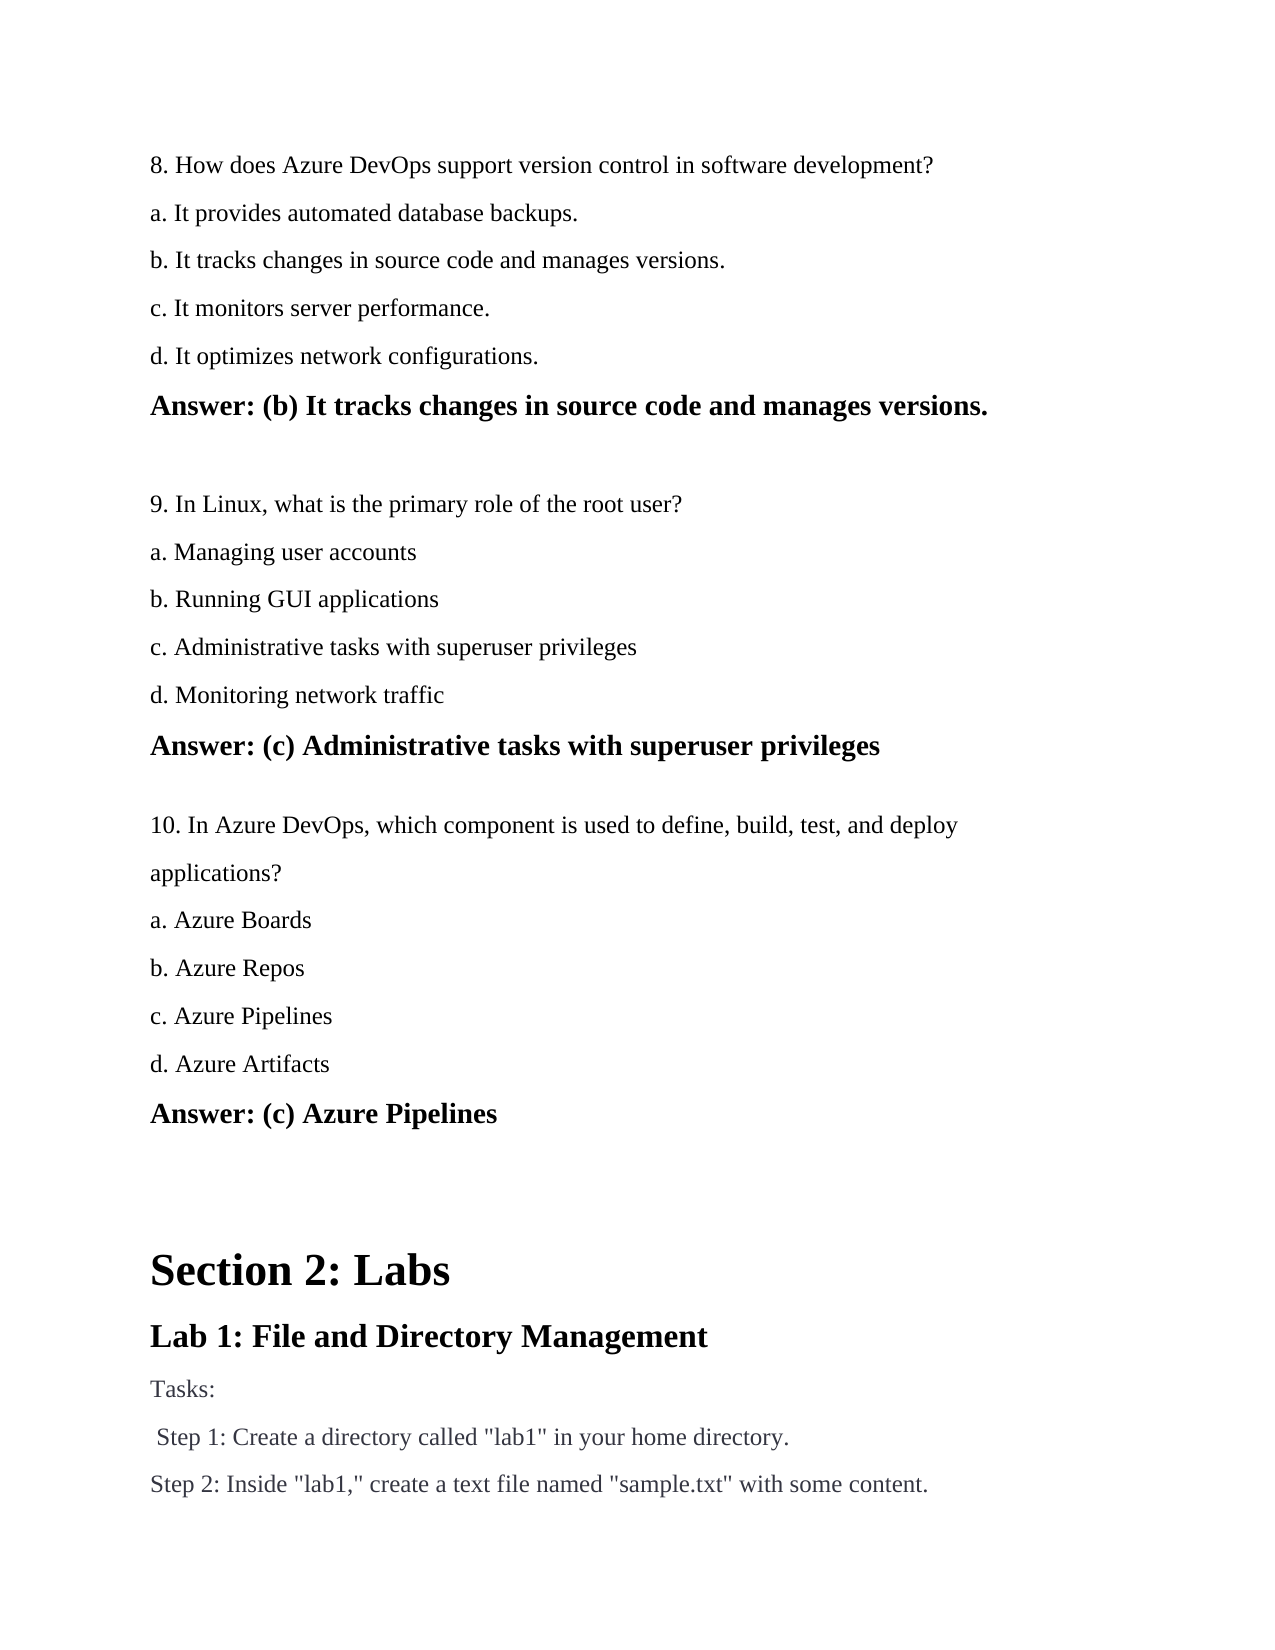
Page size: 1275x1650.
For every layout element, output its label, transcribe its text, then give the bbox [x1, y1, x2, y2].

text Step 1: Create a directory called "lab1" in your home directory. [150, 1422, 1125, 1451]
text c. Azure Pipelines [150, 1001, 1125, 1030]
text b. Azure Repos [150, 953, 1125, 982]
text Lab 1: File and Directory Management [150, 1316, 1125, 1354]
text c. It monitors server performance. [150, 293, 1125, 322]
text Answer: (c) Azure Pipelines Section 2: Labs [150, 1096, 1125, 1295]
text Step 2: Inside "lab1," create a text file named "sample.txt" with some content. [150, 1469, 1125, 1498]
text Answer: (b) It tracks changes in source code and manages versions. [150, 388, 1125, 422]
text 8. How does Azure DevOps support version control in software development? [150, 150, 1125, 179]
text d. It optimizes network configurations. [150, 341, 1125, 369]
text d. Monitoring network traffic [150, 680, 1125, 709]
text 9. In Linux, what is the primary role of the root user? [150, 489, 1125, 518]
text 10. In Azure DevOps, which component is used to define, build, test, and deploy [150, 810, 1125, 839]
text Tasks: [150, 1374, 1125, 1403]
text a. It provides automated database backups. [150, 198, 1125, 226]
text b. It tracks changes in source code and manages versions. [150, 245, 1125, 274]
text c. Administrative tasks with superuser privileges [150, 632, 1125, 661]
text b. Running GUI applications [150, 584, 1125, 613]
text applications? [150, 858, 1125, 887]
text a. Azure Boards [150, 906, 1125, 934]
text d. Azure Artifacts [150, 1049, 1125, 1077]
text Answer: (c) Administrative tasks with superuser privileges [150, 728, 1125, 791]
text a. Managing user accounts [150, 537, 1125, 566]
